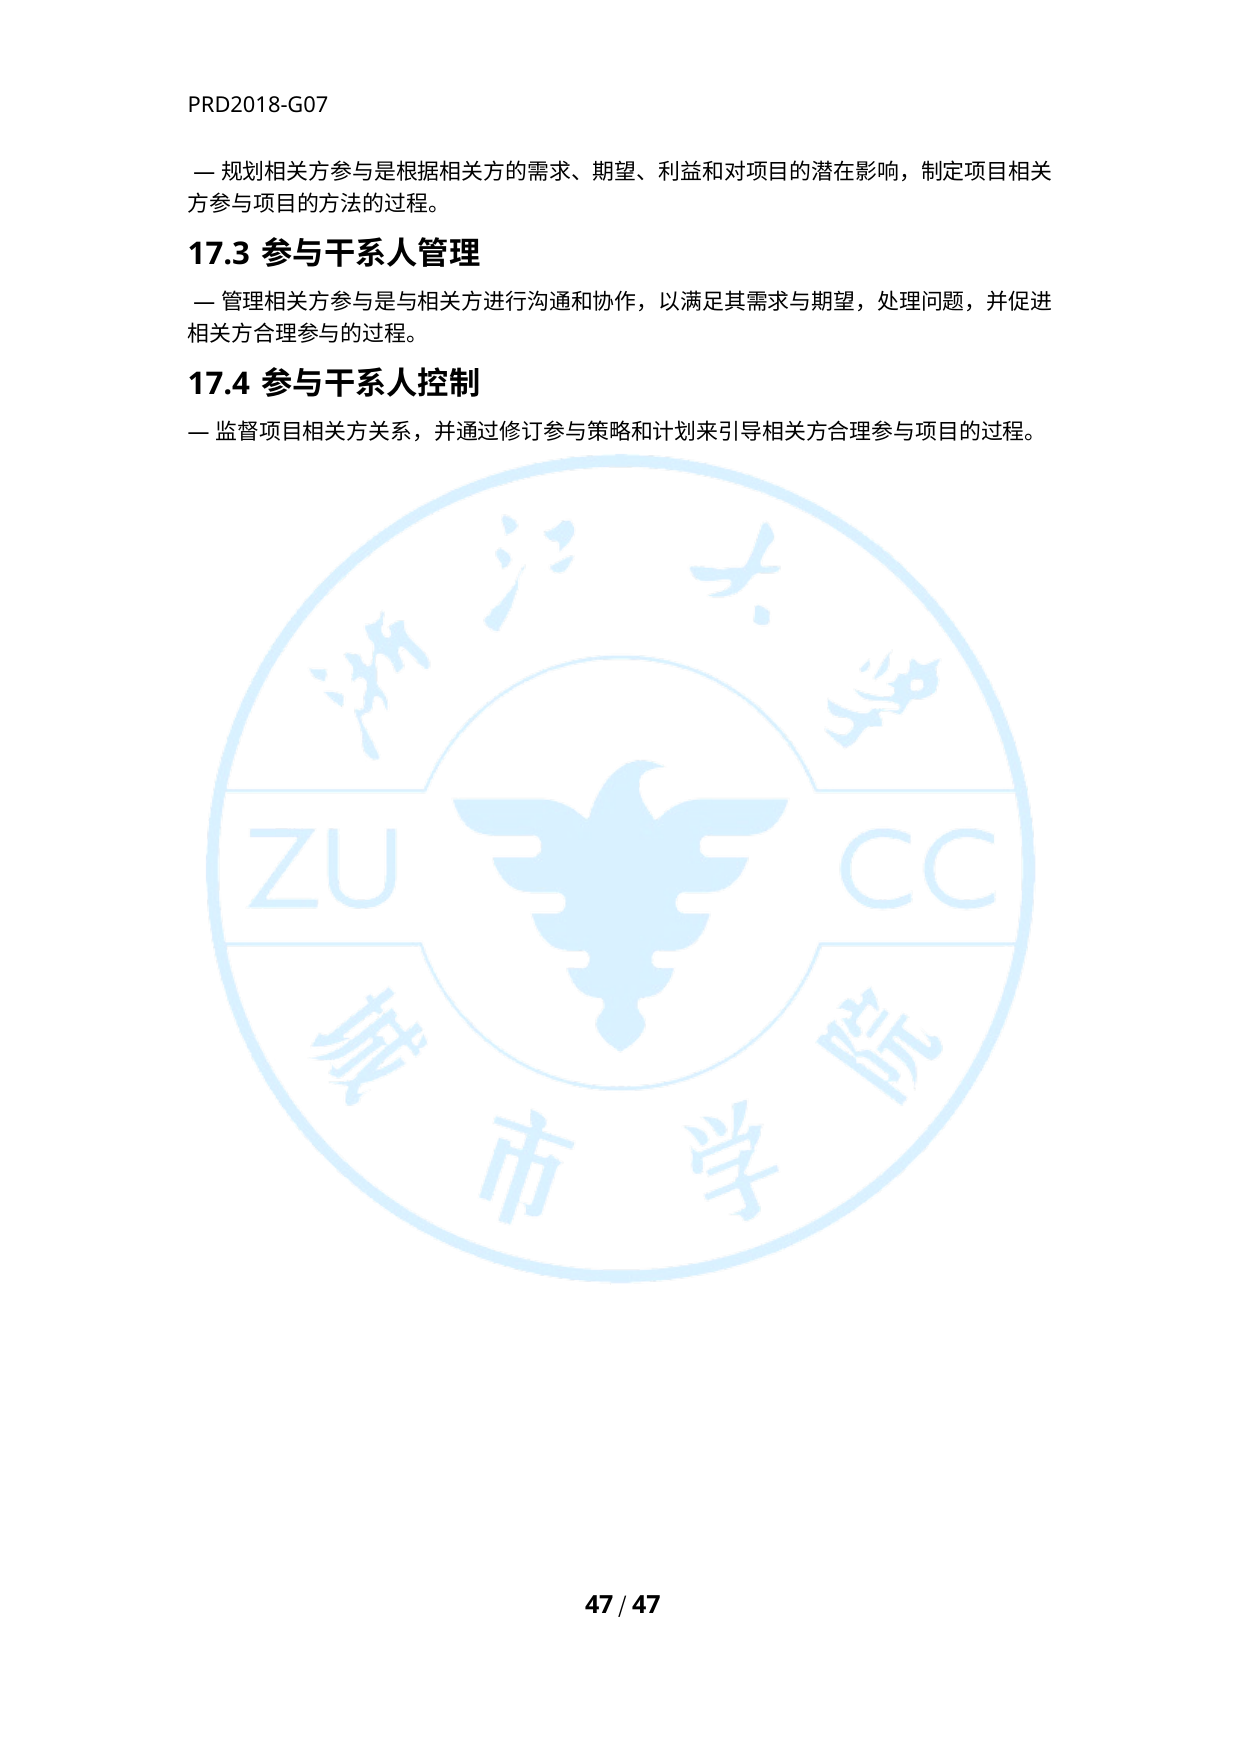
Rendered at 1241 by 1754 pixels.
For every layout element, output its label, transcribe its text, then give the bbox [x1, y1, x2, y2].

text 参与干系人管理 [187, 218, 1053, 283]
text 参与干系人控制 [187, 348, 1053, 413]
text — 规划相关方参与是根据相关方的需求、期望、利益和对项目的潜在影响，制定项目相关方参与项目的方法的过程。 [187, 153, 1053, 218]
text — 监督项目相关方关系，并通过修订参与策略和计划来引导相关方合理参与项目的过程。 [187, 413, 1053, 446]
text — 管理相关方参与是与相关方进行沟通和协作，以满足其需求与期望，处理问题，并促进相关方合理参与的过程。 [187, 283, 1053, 348]
